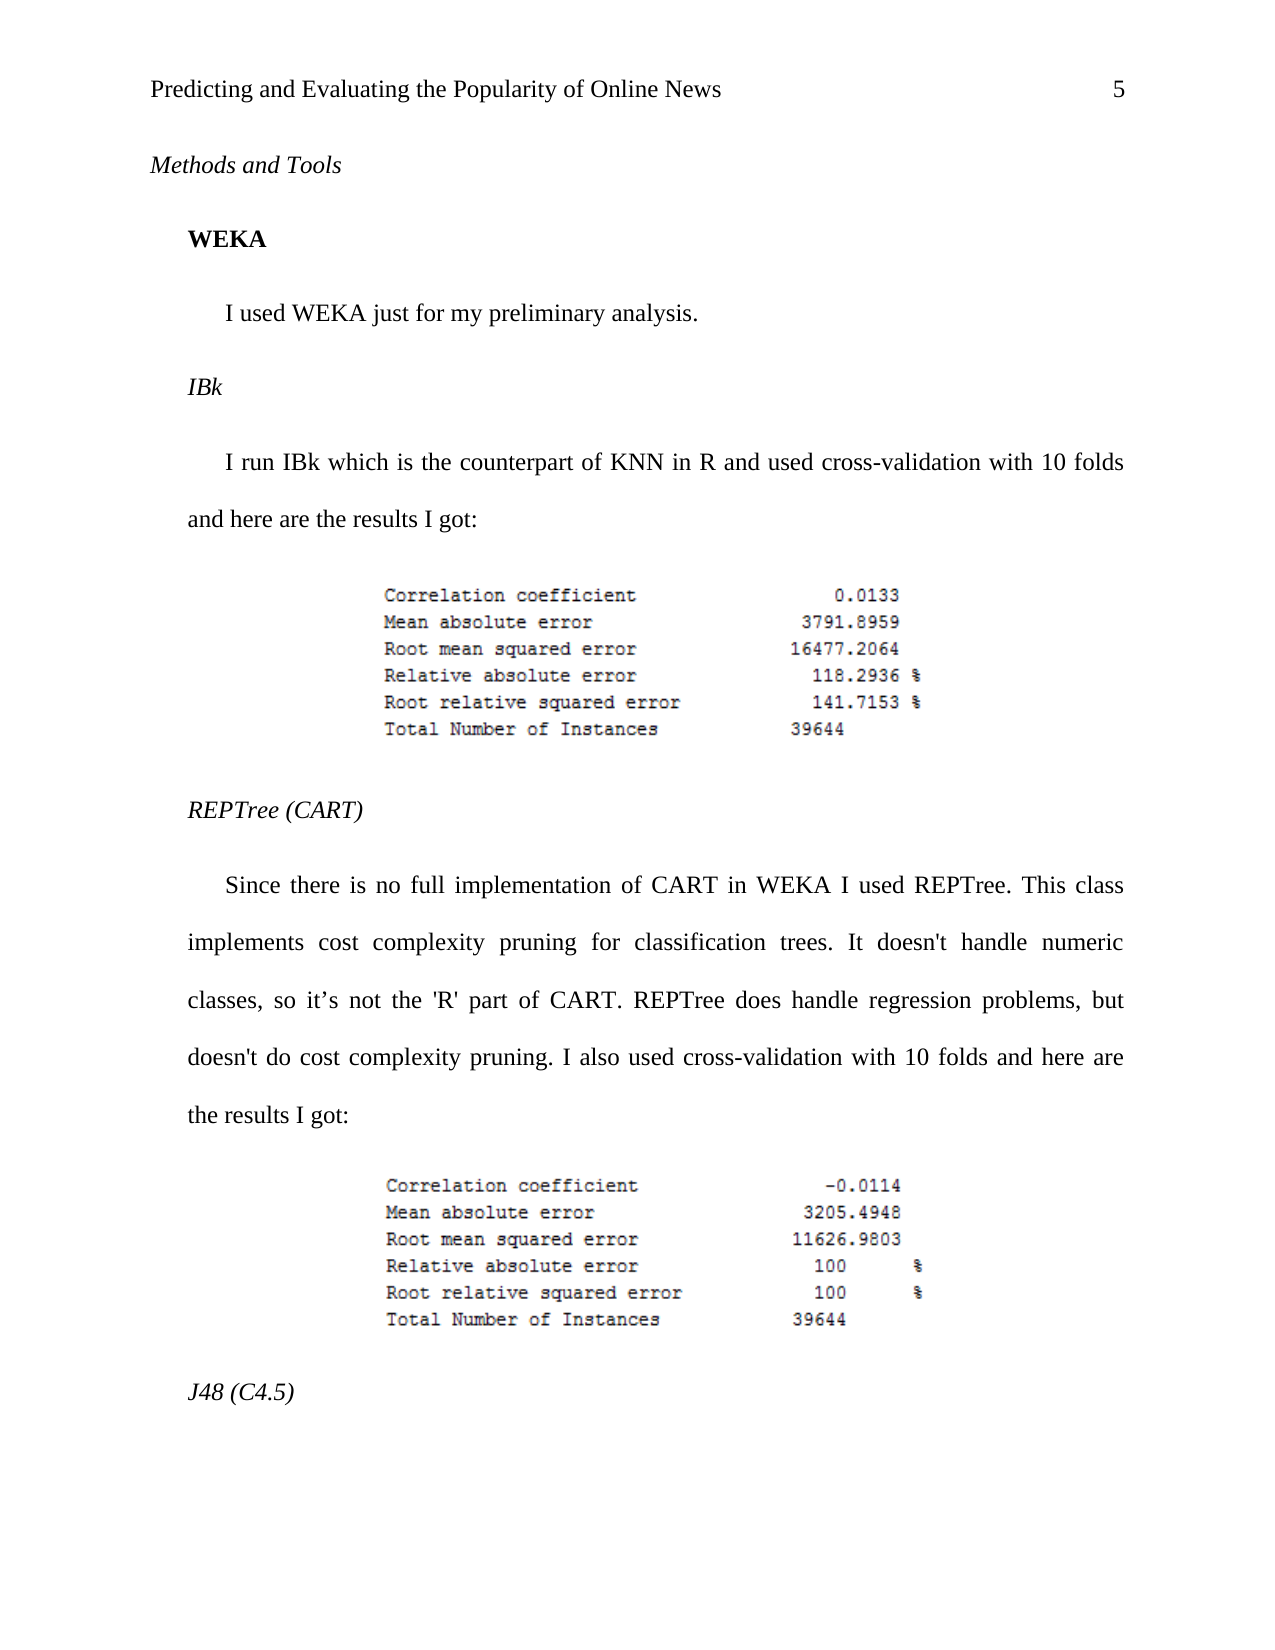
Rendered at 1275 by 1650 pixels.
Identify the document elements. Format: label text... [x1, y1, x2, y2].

picture [377, 578, 935, 751]
text I run IBk which is the counterpart of KNN in R and used cross-validation with 10 folds and here are the results I got: [187, 447, 1125, 533]
text REPTree (CART) [187, 796, 1125, 824]
text Methods and Tools [150, 150, 1125, 179]
text IBk [187, 372, 1125, 401]
text Since there is no full implementation of CART in WEKA I used REPTree. This class implements cost complexity pruning for classification trees. It doesn't handle numeric classes, so it’s not the 'R' part of CART. REPTree does handle regression problems, but doesn't do cost complexity pruning. I also used cross-validation with 10 folds and here are the results I got: [187, 870, 1125, 1128]
text WEKA [187, 224, 1125, 253]
text J48 (C4.5) [187, 1377, 1125, 1406]
picture [382, 1173, 930, 1332]
text I used WEKA just for my preliminary analysis. [187, 298, 1125, 327]
